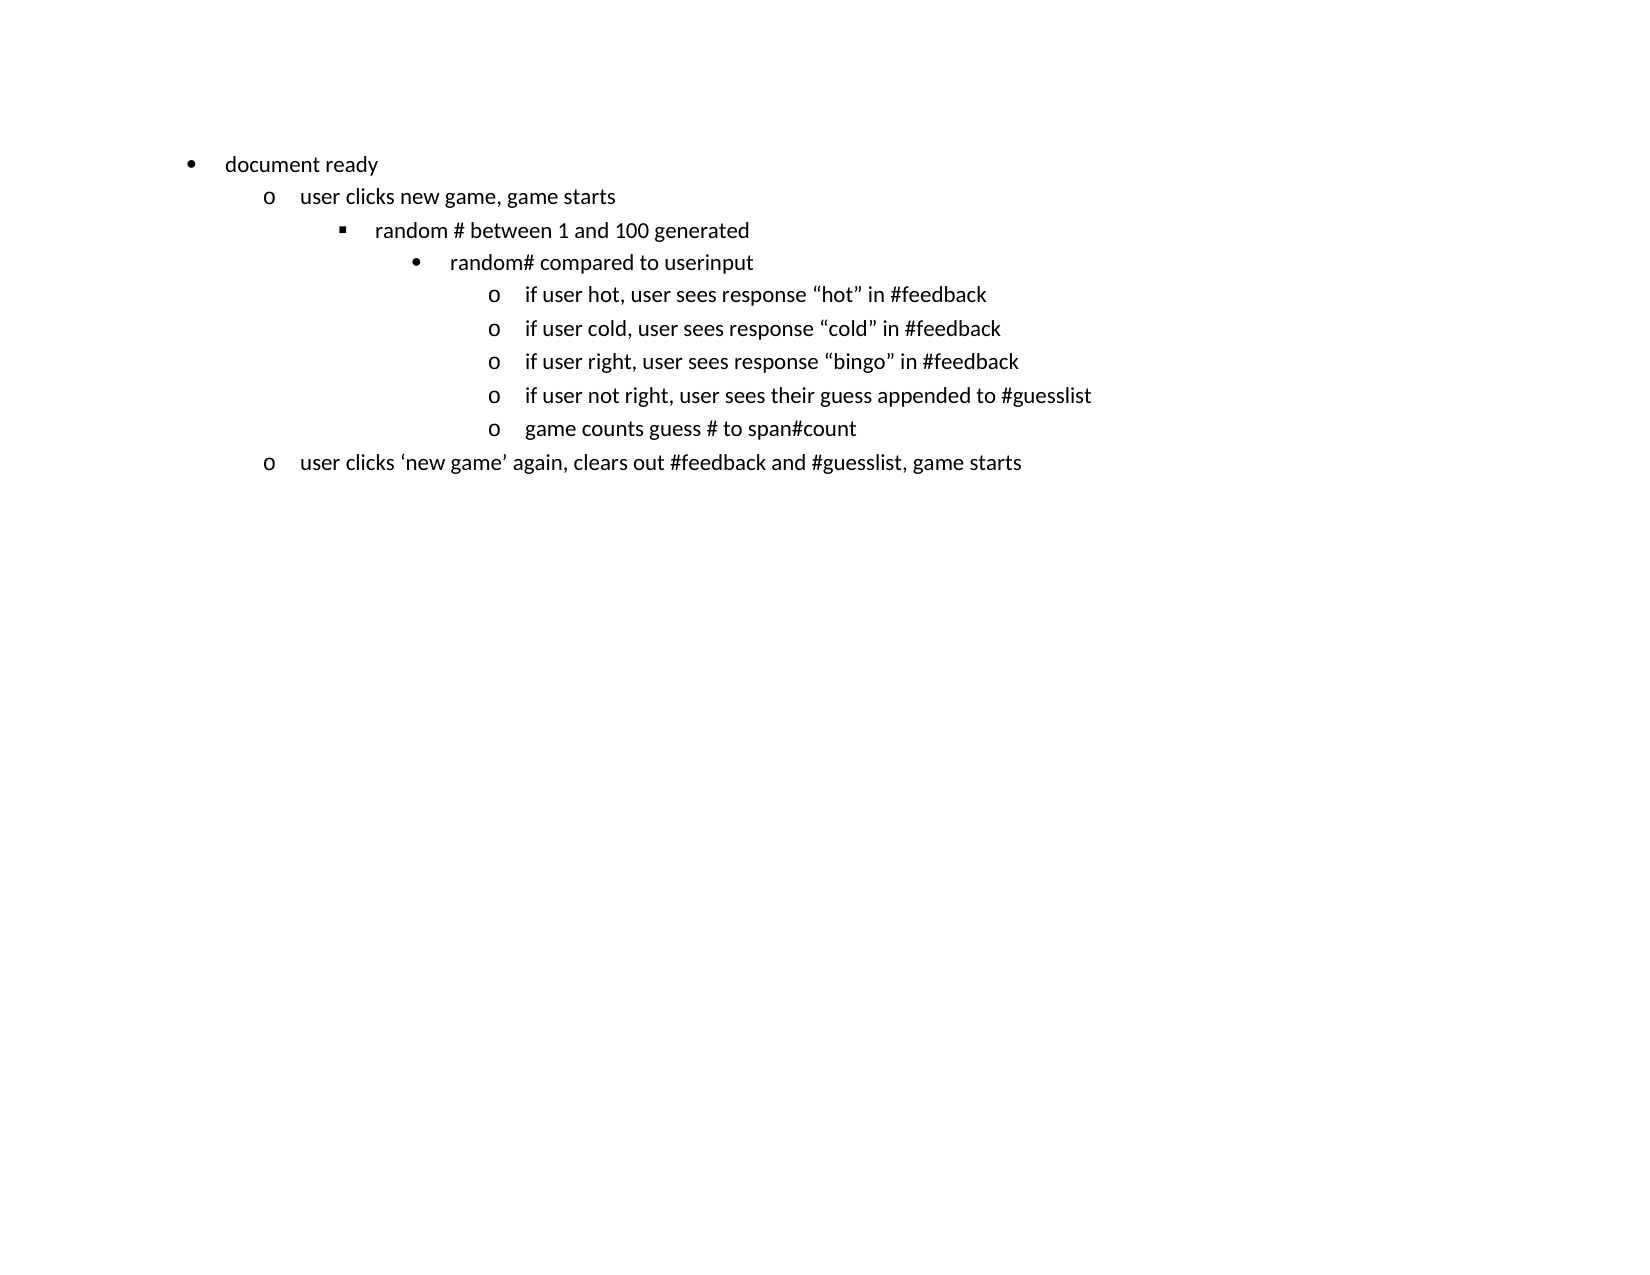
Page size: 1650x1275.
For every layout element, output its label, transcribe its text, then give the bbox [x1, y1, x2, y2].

list random# compared to userinput [412, 248, 1500, 276]
list user clicks ‘new game’ again, clears out #feedback and #guesslist, game starts [262, 448, 1500, 477]
list document ready [187, 150, 1500, 178]
list random # between 1 and 100 generated [337, 216, 1500, 244]
list game counts guess # to span#count [487, 414, 1500, 443]
list if user right, user sees response “bingo” in #feedback [487, 347, 1500, 376]
list if user hot, user sees response “hot” in #feedback [487, 280, 1500, 309]
list user clicks new game, game starts [262, 182, 1500, 211]
list if user cold, user sees response “cold” in #feedback [487, 314, 1500, 343]
list if user not right, user sees their guess appended to #guesslist [487, 381, 1500, 410]
